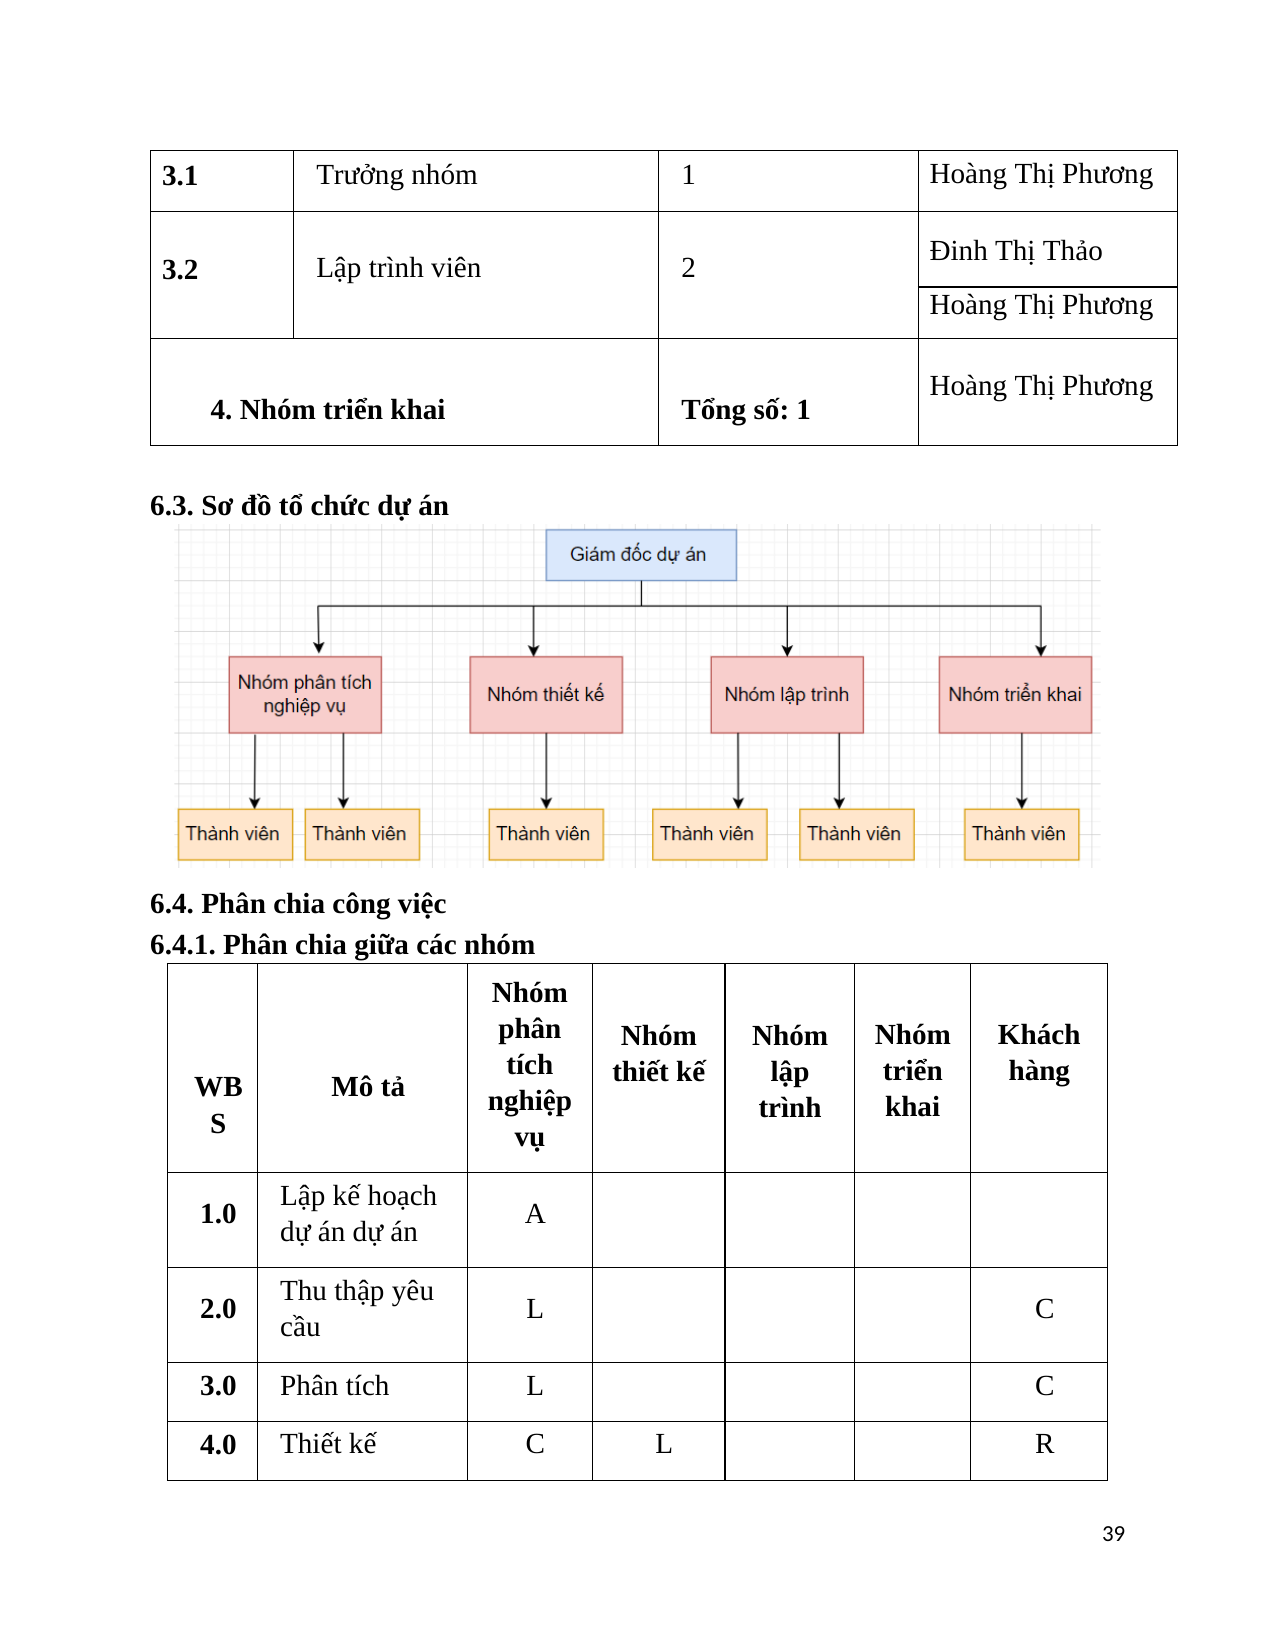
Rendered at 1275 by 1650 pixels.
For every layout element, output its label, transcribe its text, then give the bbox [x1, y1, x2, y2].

table_cell R [971, 1422, 1107, 1480]
table_cell Lập trình viên [294, 212, 658, 338]
table_cell [726, 1268, 854, 1362]
table_cell 3.2 [151, 212, 293, 338]
table_cell [855, 1363, 970, 1421]
table_header Nhóm lập trình [726, 964, 854, 1172]
table_cell A [468, 1173, 592, 1267]
table_cell C [468, 1422, 592, 1480]
table_cell L [593, 1422, 724, 1480]
picture [174, 524, 1101, 868]
table_cell [726, 1173, 854, 1267]
table_header WBS [168, 964, 257, 1172]
table_cell [971, 1173, 1107, 1267]
table_cell C [971, 1363, 1107, 1421]
table_cell 4. Nhóm triển khai [151, 339, 658, 445]
table_header Mô tả [258, 964, 467, 1172]
table_cell [593, 1268, 724, 1362]
table_header Nhóm triển khai [855, 964, 970, 1172]
table_cell [593, 1173, 724, 1267]
table_cell 2.0 [168, 1268, 257, 1362]
subtitle 6.4. Phân chia công việc [150, 886, 1125, 920]
table_cell Hoàng Thị Phương [919, 151, 1177, 211]
table_cell 1 [659, 151, 918, 211]
subtitle 6.3. Sơ đồ tổ chức dự án [150, 488, 1125, 522]
table_cell L [468, 1268, 592, 1362]
table_cell C [971, 1268, 1107, 1362]
table_cell [855, 1173, 970, 1267]
table_cell L [468, 1363, 592, 1421]
table_cell 3.0 [168, 1363, 257, 1421]
table_cell 1.0 [168, 1173, 257, 1267]
table_header Khách hàng [971, 964, 1107, 1172]
table_cell [726, 1422, 854, 1480]
table_header Nhóm thiết kế [593, 964, 724, 1172]
table_cell Phân tích [258, 1363, 467, 1421]
table_cell Hoàng Thị Phương [919, 339, 1177, 445]
table_cell Thiết kế [258, 1422, 467, 1480]
table_cell 2 [659, 212, 918, 338]
table_cell 3.1 [151, 151, 293, 211]
table_cell 4.0 [168, 1422, 257, 1480]
table_cell [593, 1363, 724, 1421]
table_cell Đinh Thị Thảo [919, 212, 1177, 286]
table_cell Hoàng Thị Phương [919, 288, 1177, 338]
table_cell [855, 1422, 970, 1480]
table_cell Trưởng nhóm [294, 151, 658, 211]
table_cell [855, 1268, 970, 1362]
table_header Nhóm phân tích nghiệp vụ [468, 964, 592, 1172]
subtitle 6.4.1. Phân chia giữa các nhóm [150, 927, 1125, 960]
table_cell Thu thập yêu cầu [258, 1268, 467, 1362]
table_cell Lập kế hoạch dự án dự án [258, 1173, 467, 1267]
table_cell [726, 1363, 854, 1421]
table_cell Tổng số: 1 [659, 339, 918, 445]
